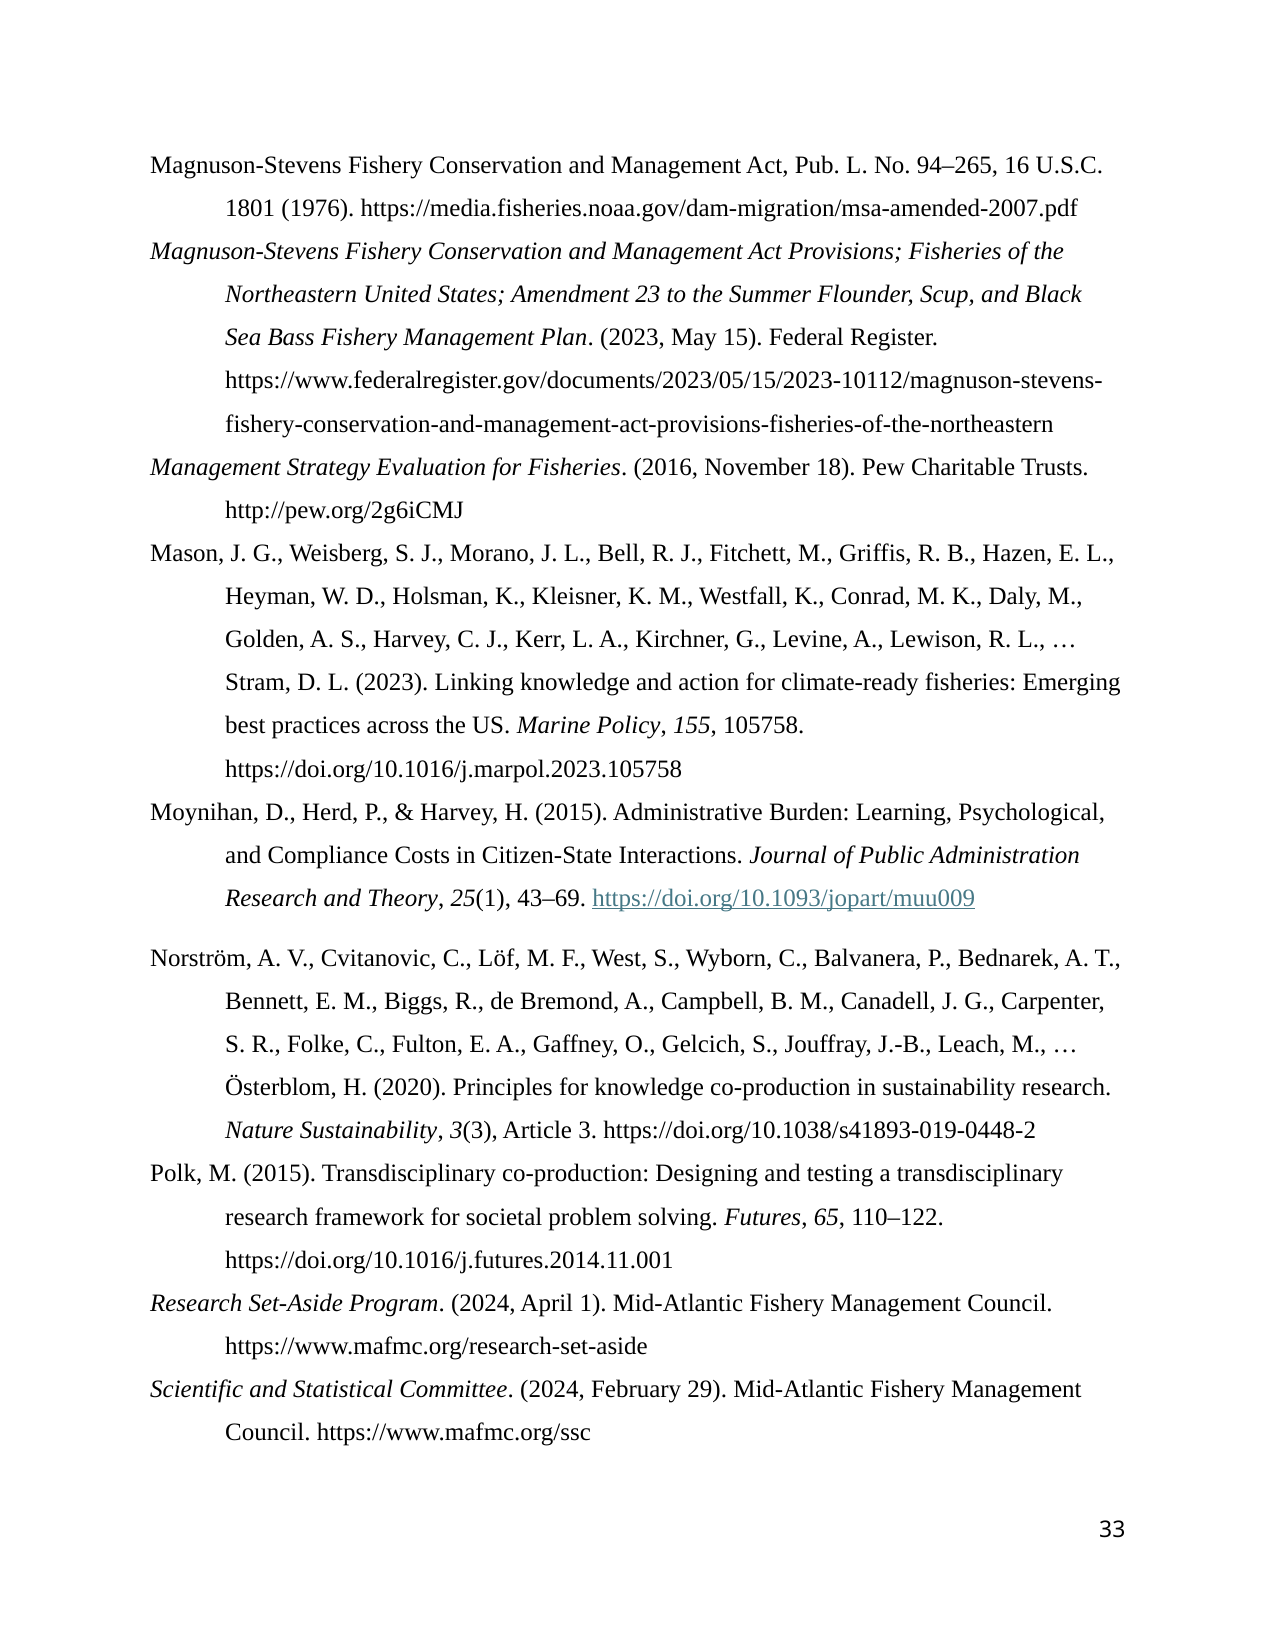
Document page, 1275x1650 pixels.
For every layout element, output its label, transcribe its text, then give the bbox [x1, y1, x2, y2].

text Scientific and Statistical Committee. (2024, February 29). Mid-Atlantic Fishery Management Council. https://www.mafmc.org/ssc [150, 1374, 1125, 1446]
text Polk, M. (2015). Transdisciplinary co-production: Designing and testing a transdisciplinary research framework for societal problem solving. Futures, 65, 110–122. https://doi.org/10.1016/j.futures.2014.11.001 [150, 1158, 1125, 1273]
text Norström, A. V., Cvitanovic, C., Löf, M. F., West, S., Wyborn, C., Balvanera, P., Bednarek, A. T., Bennett, E. M., Biggs, R., de Bremond, A., Campbell, B. M., Canadell, J. G., Carpenter, S. R., Folke, C., Fulton, E. A., Gaffney, O., Gelcich, S., Jouffray, J.-B., Leach, M., … Österblom, H. (2020). Principles for knowledge co-production in sustainability research. Nature Sustainability, 3(3), Article 3. https://doi.org/10.1038/s41893-019-0448-2 [150, 943, 1125, 1144]
text Research Set-Aside Program. (2024, April 1). Mid-Atlantic Fishery Management Council. https://www.mafmc.org/research-set-aside [150, 1288, 1125, 1360]
text Magnuson-Stevens Fishery Conservation and Management Act Provisions; Fisheries of the Northeastern United States; Amendment 23 to the Summer Flounder, Scup, and Black Sea Bass Fishery Management Plan. (2023, May 15). Federal Register. https://www.federalregister.gov/documents/2023/05/15/2023-10112/magnuson-stevens-fishery-conservation-and-management-act-provisions-fisheries-of-the-northeastern [150, 236, 1125, 437]
text Moynihan, D., Herd, P., & Harvey, H. (2015). Administrative Burden: Learning, Psychological, and Compliance Costs in Citizen-State Interactions. Journal of Public Administration Research and Theory, 25(1), 43–69. https://doi.org/10.1093/jopart/muu009 [150, 797, 1125, 912]
text Management Strategy Evaluation for Fisheries. (2016, November 18). Pew Charitable Trusts. http://pew.org/2g6iCMJ [150, 452, 1125, 524]
text Magnuson-Stevens Fishery Conservation and Management Act, Pub. L. No. 94–265, 16 U.S.C. 1801 (1976). https://media.fisheries.noaa.gov/dam-migration/msa-amended-2007.pdf [150, 150, 1125, 222]
text Mason, J. G., Weisberg, S. J., Morano, J. L., Bell, R. J., Fitchett, M., Griffis, R. B., Hazen, E. L., Heyman, W. D., Holsman, K., Kleisner, K. M., Westfall, K., Conrad, M. K., Daly, M., Golden, A. S., Harvey, C. J., Kerr, L. A., Kirchner, G., Levine, A., Lewison, R. L., … Stram, D. L. (2023). Linking knowledge and action for climate-ready fisheries: Emerging best practices across the US. Marine Policy, 155, 105758. https://doi.org/10.1016/j.marpol.2023.105758 [150, 538, 1125, 782]
